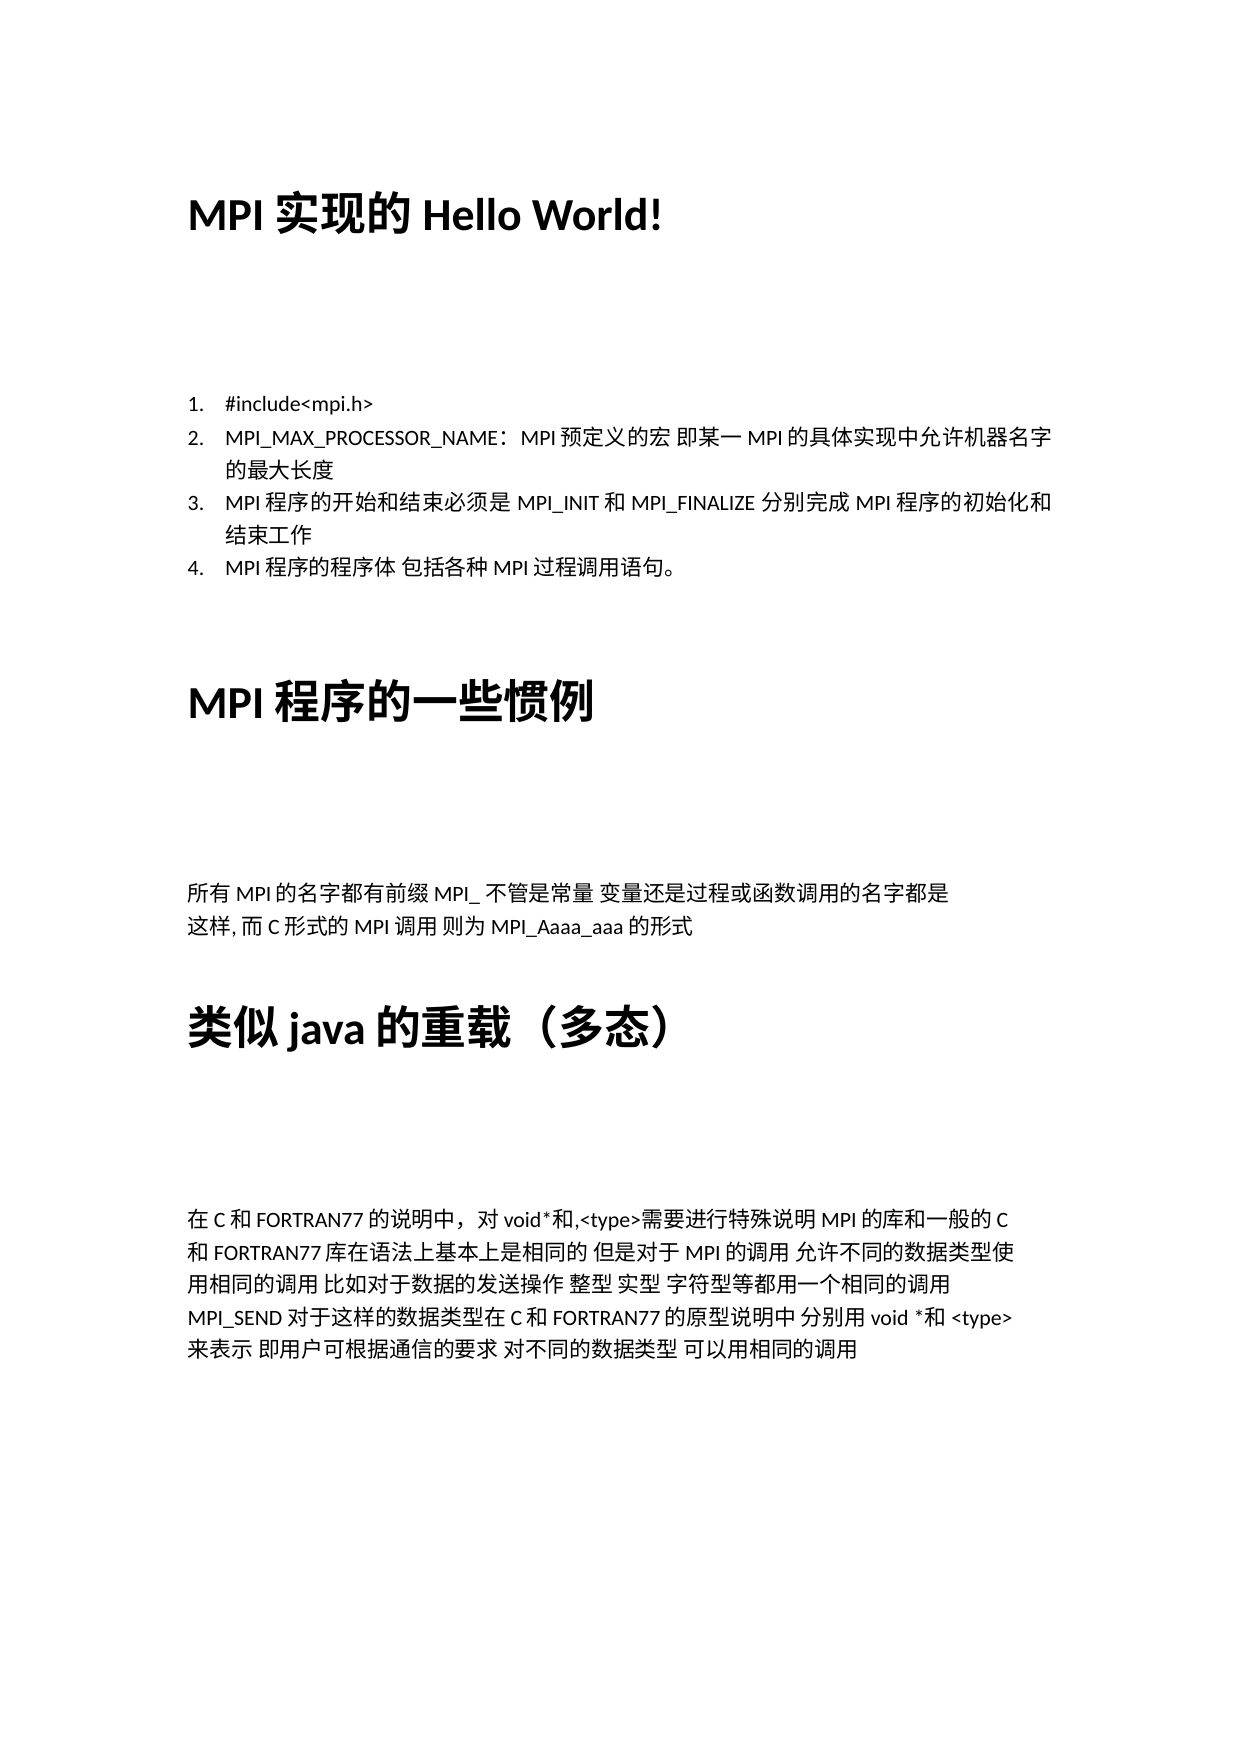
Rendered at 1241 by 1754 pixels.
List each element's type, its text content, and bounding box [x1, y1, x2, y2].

list MPI_MAX_PROCESSOR_NAME：MPI预定义的宏 即某一MPI的具体实现中允许机器名字的最大长度 [187, 420, 1053, 485]
list MPI程序的开始和结束必须是MPI_INIT和MPI_FINALIZE 分别完成MPI程序的初始化和结束工作 [187, 485, 1053, 550]
text MPI_SEND 对于这样的数据类型在C和FORTRAN77的原型说明中 分别用void *和 <type> [187, 1299, 1053, 1332]
text 所有MPI的名字都有前缀 MPI_ 不管是常量 变量还是过程或函数调用的名字都是 [187, 876, 1053, 908]
text 来表示 即用户可根据通信的要求 对不同的数据类型 可以用相同的调用 [187, 1332, 1053, 1364]
subtitle 类似java的重载（多态） [187, 976, 1053, 1074]
text 在C和FORTRAN77的说明中，对void*和,<type>需要进行特殊说明 MPI的库和一般的C [187, 1202, 1053, 1234]
list #include<mpi.h> [187, 387, 1053, 420]
text 和FORTRAN77库在语法上基本上是相同的 但是对于MPI的调用 允许不同的数据类型使 [187, 1234, 1053, 1267]
subtitle MPI 实现的 Hello World! [187, 162, 1053, 259]
text 这样, 而C形式的MPI调用 则为MPI_Aaaa_aaa的形式 [187, 908, 1053, 941]
list MPI程序的程序体 包括各种MPI过程调用语句。 [187, 550, 1053, 582]
subtitle MPI 程序的一些惯例 [187, 650, 1053, 748]
text 用相同的调用 比如对于数据的发送操作 整型 实型 字符型等都用一个相同的调用 [187, 1267, 1053, 1299]
